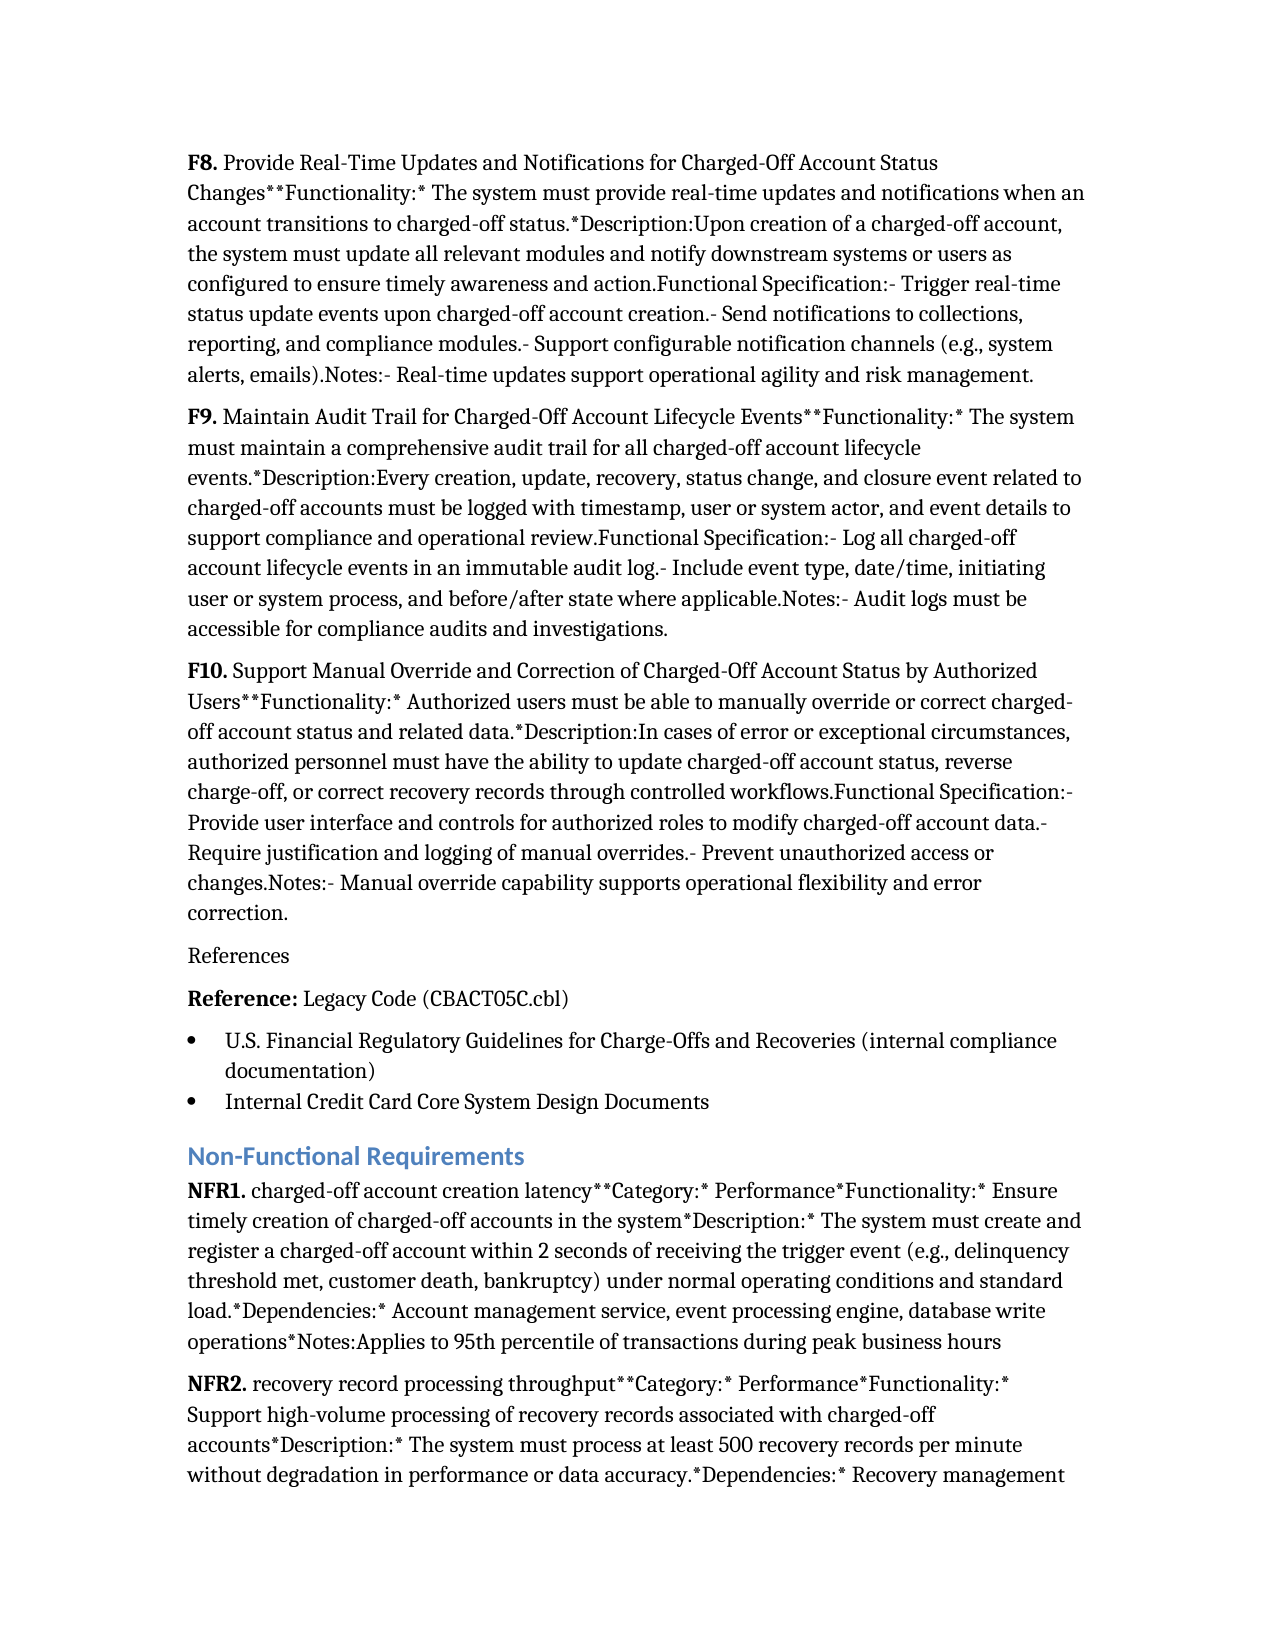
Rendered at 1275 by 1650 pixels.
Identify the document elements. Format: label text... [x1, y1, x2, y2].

subtitle Non-Functional Requirements [187, 1139, 1087, 1173]
text F10. Support Manual Override and Correction of Charged-Off Account Status by Authorized Users**Functionality:* Authorized users must be able to manually override or correct charged-off account status and related data.*Description:In cases of error or exceptional circumstances, authorized personnel must have the ability to update charged-off account status, reverse charge-off, or correct recovery records through controlled workflows.Functional Specification:- Provide user interface and controls for authorized roles to modify charged-off account data.- Require justification and logging of manual overrides.- Prevent unauthorized access or changes.Notes:- Manual override capability supports operational flexibility and error correction. [187, 658, 1087, 926]
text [187, 1371, 1087, 1488]
text References [187, 943, 1087, 969]
text Reference: Legacy Code (CBACT05C.cbl) [187, 985, 1087, 1012]
text F9. Maintain Audit Trail for Charged-Off Account Lifecycle Events**Functionality:* The system must maintain a comprehensive audit trail for all charged-off account lifecycle events.*Description:Every creation, update, recovery, status change, and closure event related to charged-off accounts must be logged with timestamp, user or system actor, and event details to support compliance and operational review.Functional Specification:- Log all charged-off account lifecycle events in an immutable audit log.- Include event type, date/time, initiating user or system process, and before/after state where applicable.Notes:- Audit logs must be accessible for compliance audits and investigations. [187, 404, 1087, 642]
text F8. Provide Real-Time Updates and Notifications for Charged-Off Account Status Changes**Functionality:* The system must provide real-time updates and notifications when an account transitions to charged-off status.*Description:Upon creation of a charged-off account, the system must update all relevant modules and notify downstream systems or users as configured to ensure timely awareness and action.Functional Specification:- Trigger real-time status update events upon charged-off account creation.- Send notifications to collections, reporting, and compliance modules.- Support configurable notification channels (e.g., system alerts, emails).Notes:- Real-time updates support operational agility and risk management. [187, 150, 1087, 388]
list Internal Credit Card Core System Design Documents [187, 1088, 1087, 1115]
list U.S. Financial Regulatory Guidelines for Charge-Offs and Recoveries (internal compliance documentation) [187, 1028, 1087, 1085]
text NFR1. charged-off account creation latency**Category:* Performance*Functionality:* Ensure timely creation of charged-off accounts in the system*Description:* The system must create and register a charged-off account within 2 seconds of receiving the trigger event (e.g., delinquency threshold met, customer death, bankruptcy) under normal operating conditions and standard load.*Dependencies:* Account management service, event processing engine, database write operations*Notes:Applies to 95th percentile of transactions during peak business hours [187, 1177, 1087, 1355]
